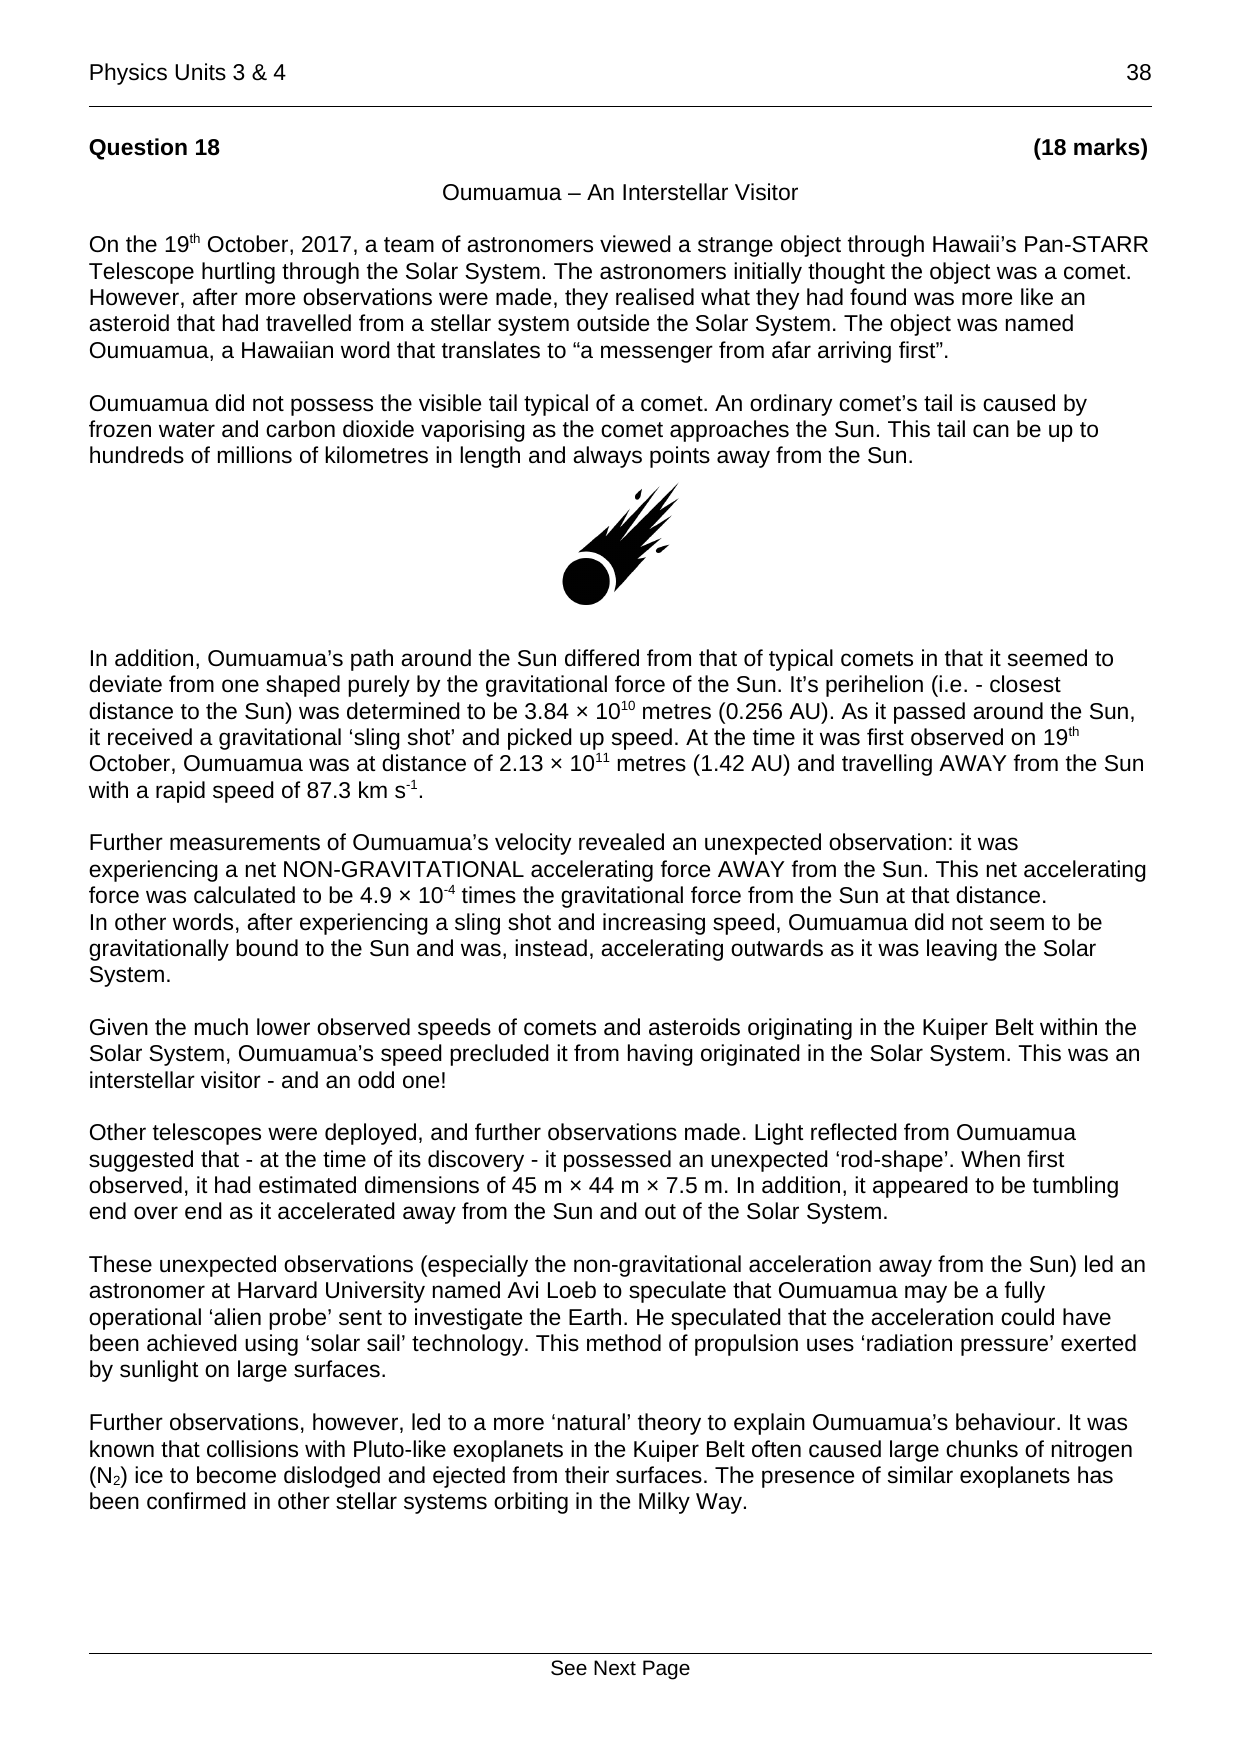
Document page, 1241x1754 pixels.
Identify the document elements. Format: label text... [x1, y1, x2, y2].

text In other words, after experiencing a sling shot and increasing speed, Oumuamua did not seem to be gravitationally bound to the Sun and was, instead, accelerating outwards as it was leaving the Solar System. [89, 908, 1152, 987]
text These unexpected observations (especially the non-gravitational acceleration away from the Sun) led an astronomer at Harvard University named Avi Loeb to speculate that Oumuamua may be a fully operational ‘alien probe’ sent to investigate the Earth. He speculated that the acceleration could have been achieved using ‘solar sail’ technology. This method of propulsion uses ‘radiation pressure’ exerted by sunlight on large surfaces. [89, 1251, 1152, 1383]
text Further observations, however, led to a more ‘natural’ theory to explain Oumuamua’s behaviour. It was known that collisions with Pluto-like exoplanets in the Kuiper Belt often caused large chunks of nitrogen (N2) ice to become dislodged and ejected from their surfaces. The presence of similar exoplanets has been confirmed in other stellar systems orbiting in the Milky Way. [89, 1409, 1152, 1514]
picture [545, 468, 695, 619]
text Question 18 (18 marks) [89, 133, 1152, 160]
text Oumuamua did not possess the visible tail typical of a comet. An ordinary comet’s tail is caused by frozen water and carbon dioxide vaporising as the comet approaches the Sun. This tail can be up to hundreds of millions of kilometres in length and always points away from the Sun. [89, 389, 1152, 468]
text Oumuamua – An Interstellar Visitor [89, 179, 1152, 205]
text Given the much lower observed speeds of comets and asteroids originating in the Kuiper Belt within the Solar System, Oumuamua’s speed precluded it from having originated in the Solar System. This was an interstellar visitor - and an odd one! [89, 1014, 1152, 1093]
text Further measurements of Oumuamua’s velocity revealed an unexpected observation: it was experiencing a net NON-GRAVITATIONAL accelerating force AWAY from the Sun. This net accelerating force was calculated to be 4.9 × 10-4 times the gravitational force from the Sun at that distance. [89, 829, 1152, 908]
text Other telescopes were deployed, and further observations made. Light reflected from Oumuamua suggested that - at the time of its discovery - it possessed an unexpected ‘rod-shape’. When first observed, it had estimated dimensions of 45 m × 44 m × 7.5 m. In addition, it appeared to be tumbling end over end as it accelerated away from the Sun and out of the Solar System. [89, 1119, 1152, 1225]
text On the 19th October, 2017, a team of astronomers viewed a strange object through Hawaii’s Pan-STARR Telescope hurtling through the Solar System. The astronomers initially thought the object was a comet. However, after more observations were made, they realised what they had found was more like an asteroid that had travelled from a stellar system outside the Solar System. The object was named Oumuamua, a Hawaiian word that translates to “a messenger from afar arriving first”. [89, 231, 1152, 363]
text In addition, Oumuamua’s path around the Sun differed from that of typical comets in that it seemed to deviate from one shaped purely by the gravitational force of the Sun. It’s perihelion (i.e. - closest distance to the Sun) was determined to be 3.84 × 1010 metres (0.256 AU). As it passed around the Sun, it received a gravitational ‘sling shot’ and picked up speed. At the time it was first observed on 19th October, Oumuamua was at distance of 2.13 × 1011 metres (1.42 AU) and travelling AWAY from the Sun with a rapid speed of 87.3 km s-1. [89, 645, 1152, 803]
